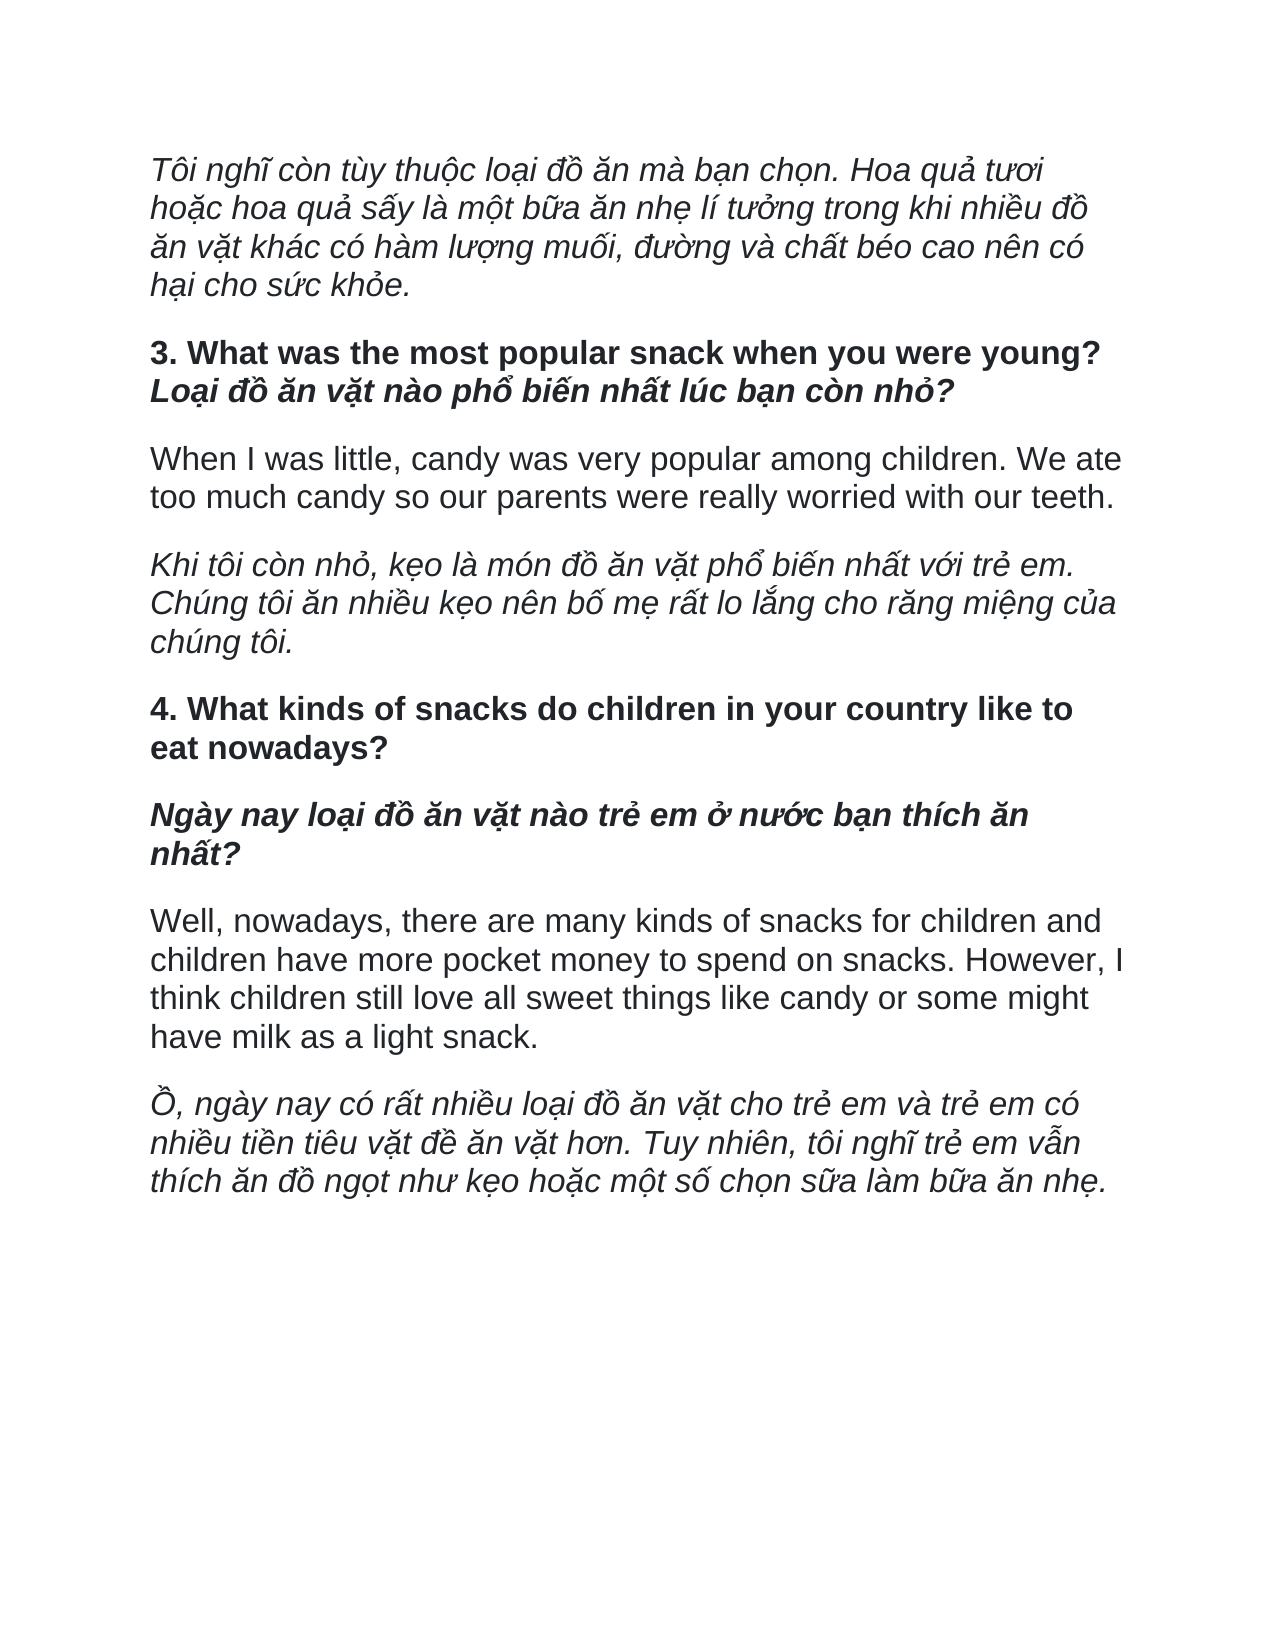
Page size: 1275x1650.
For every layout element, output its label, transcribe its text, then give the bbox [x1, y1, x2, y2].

text Ngày nay loại đồ ăn vặt nào trẻ em ở nước bạn thích ăn nhất? [150, 796, 1125, 872]
text Ồ, ngày nay có rất nhiều loại đồ ăn vặt cho trẻ em và trẻ em có nhiều tiền tiêu vặt đề ăn vặt hơn. Tuy nhiên, tôi nghĩ trẻ em vẫn thích ăn đồ ngọt như kẹo hoặc một số chọn sữa làm bữa ăn nhẹ. [150, 1084, 1125, 1200]
text 4. What kinds of snacks do children in your country like to eat nowadays? [150, 689, 1125, 766]
text Tôi nghĩ còn tùy thuộc loại đồ ăn mà bạn chọn. Hoa quả tươi hoặc hoa quả sấy là một bữa ăn nhẹ lí tưởng trong khi nhiều đồ ăn vặt khác có hàm lượng muối, đường và chất béo cao nên có hại cho sức khỏe. [150, 150, 1125, 304]
text Well, nowadays, there are many kinds of snacks for children and children have more pocket money to spend on snacks. However, I think children still love all sweet things like candy or some might have milk as a light snack. [150, 902, 1125, 1055]
text 3. What was the most popular snack when you were young? Loại đồ ăn vặt nào phổ biến nhất lúc bạn còn nhỏ? [150, 333, 1125, 410]
text Khi tôi còn nhỏ, kẹo là món đồ ăn vặt phổ biến nhất với trẻ em. Chúng tôi ăn nhiều kẹo nên bố mẹ rất lo lắng cho răng miệng của chúng tôi. [150, 545, 1125, 660]
text When I was little, candy was very popular among children. We ate too much candy so our parents were really worried with our teeth. [150, 439, 1125, 516]
